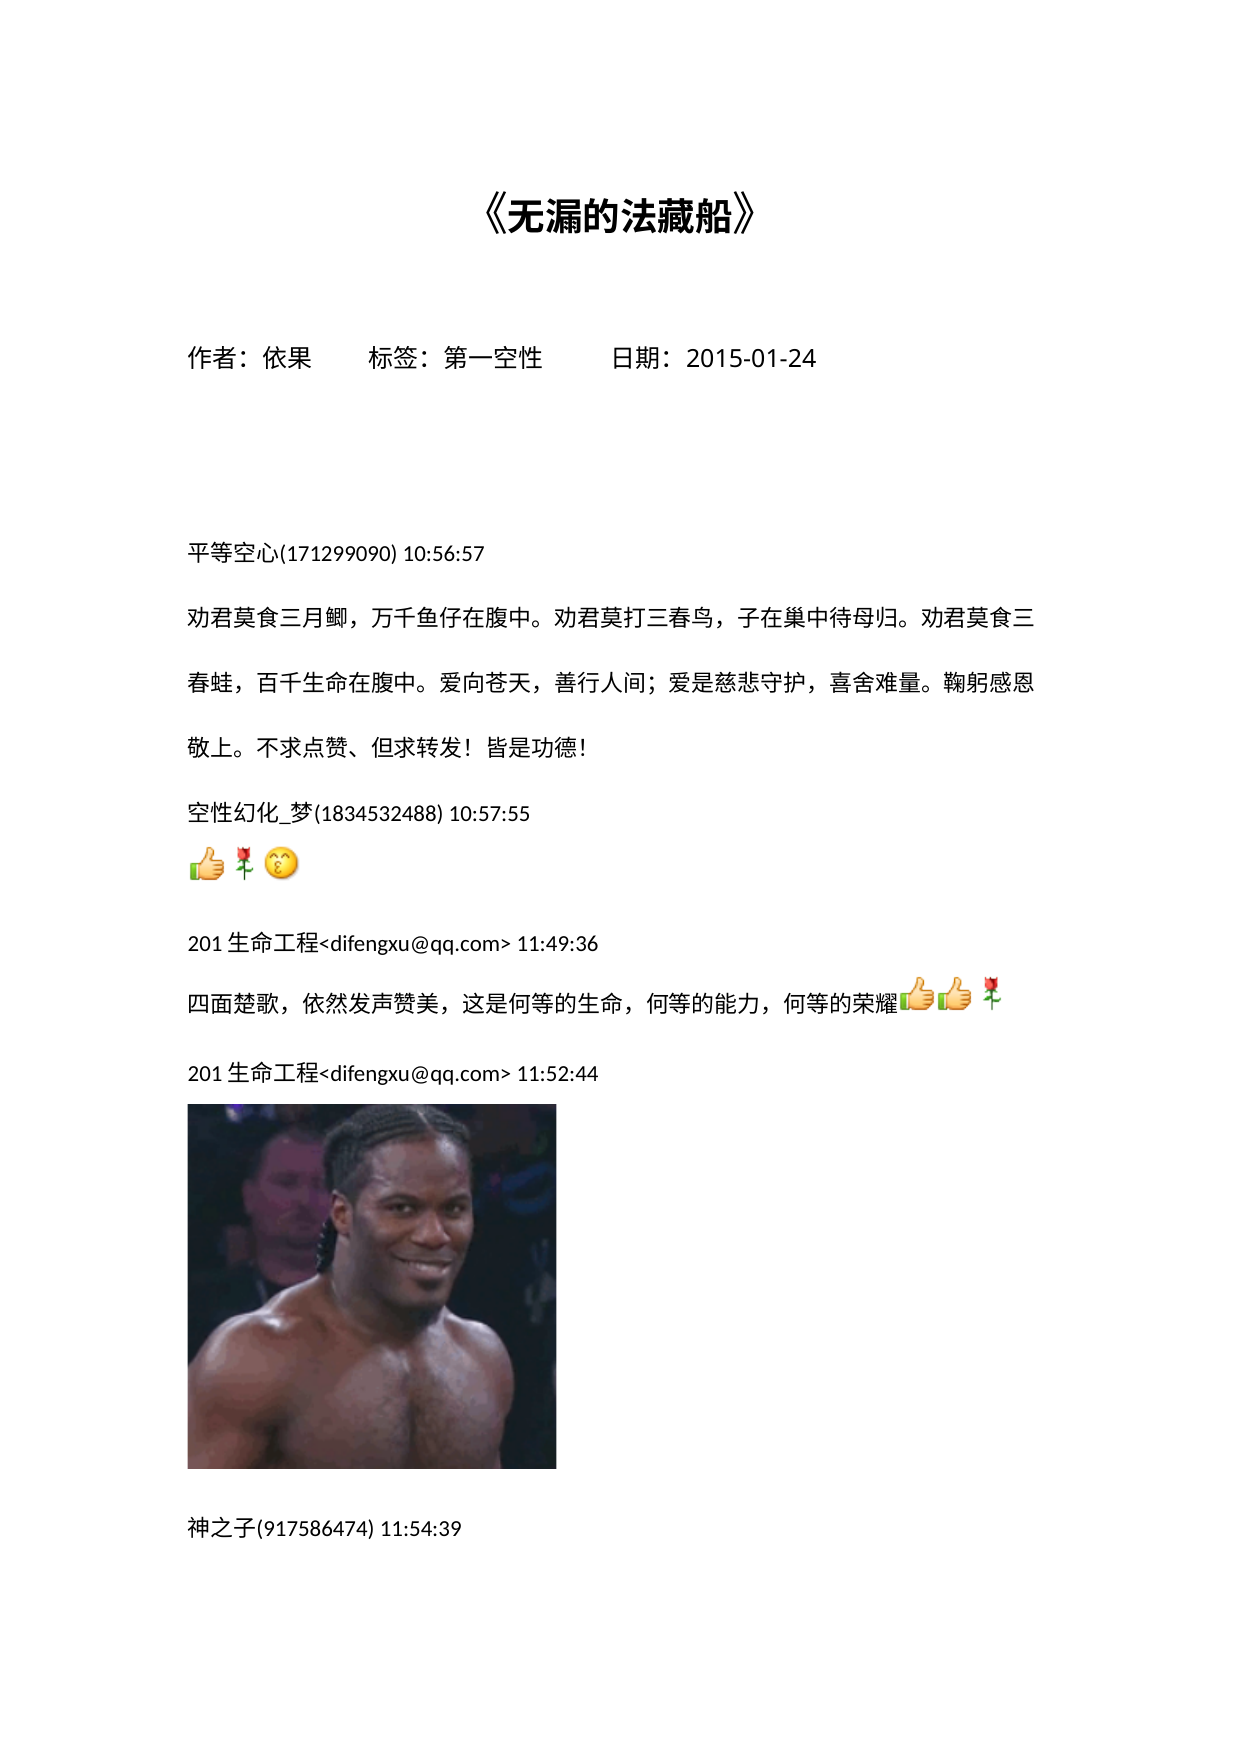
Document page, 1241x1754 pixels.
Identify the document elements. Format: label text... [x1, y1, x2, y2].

picture [187, 844, 300, 882]
text 201生命工程<difengxu@qq.com> 11:49:36 [187, 909, 1053, 974]
text 四面楚歌，依然发声赞美，这是何等的生命，何等的能力，何等的荣耀 [187, 974, 1053, 1039]
text 空性幻化_梦(1834532488) 10:57:55 [187, 779, 1053, 844]
text 作者：依果 标签：第一空性 日期：2015-01-24 [187, 324, 1053, 389]
picture [187, 1104, 557, 1469]
text 《无漏的法藏船》 [187, 162, 1053, 259]
picture [897, 974, 1011, 1012]
text 201生命工程<difengxu@qq.com> 11:52:44 [187, 1039, 1053, 1104]
text 劝君莫食三月鲫，万千鱼仔在腹中。劝君莫打三春鸟，子在巢中待母归。劝君莫食三春蛙，百千生命在腹中。爱向苍天，善行人间；爱是慈悲守护，喜舍难量。鞠躬感恩敬上。不求点赞、但求转发！皆是功德！ [187, 584, 1053, 779]
text 平等空心(171299090) 10:56:57 [187, 519, 1053, 584]
text 神之子(917586474) 11:54:39 [187, 1494, 1053, 1559]
